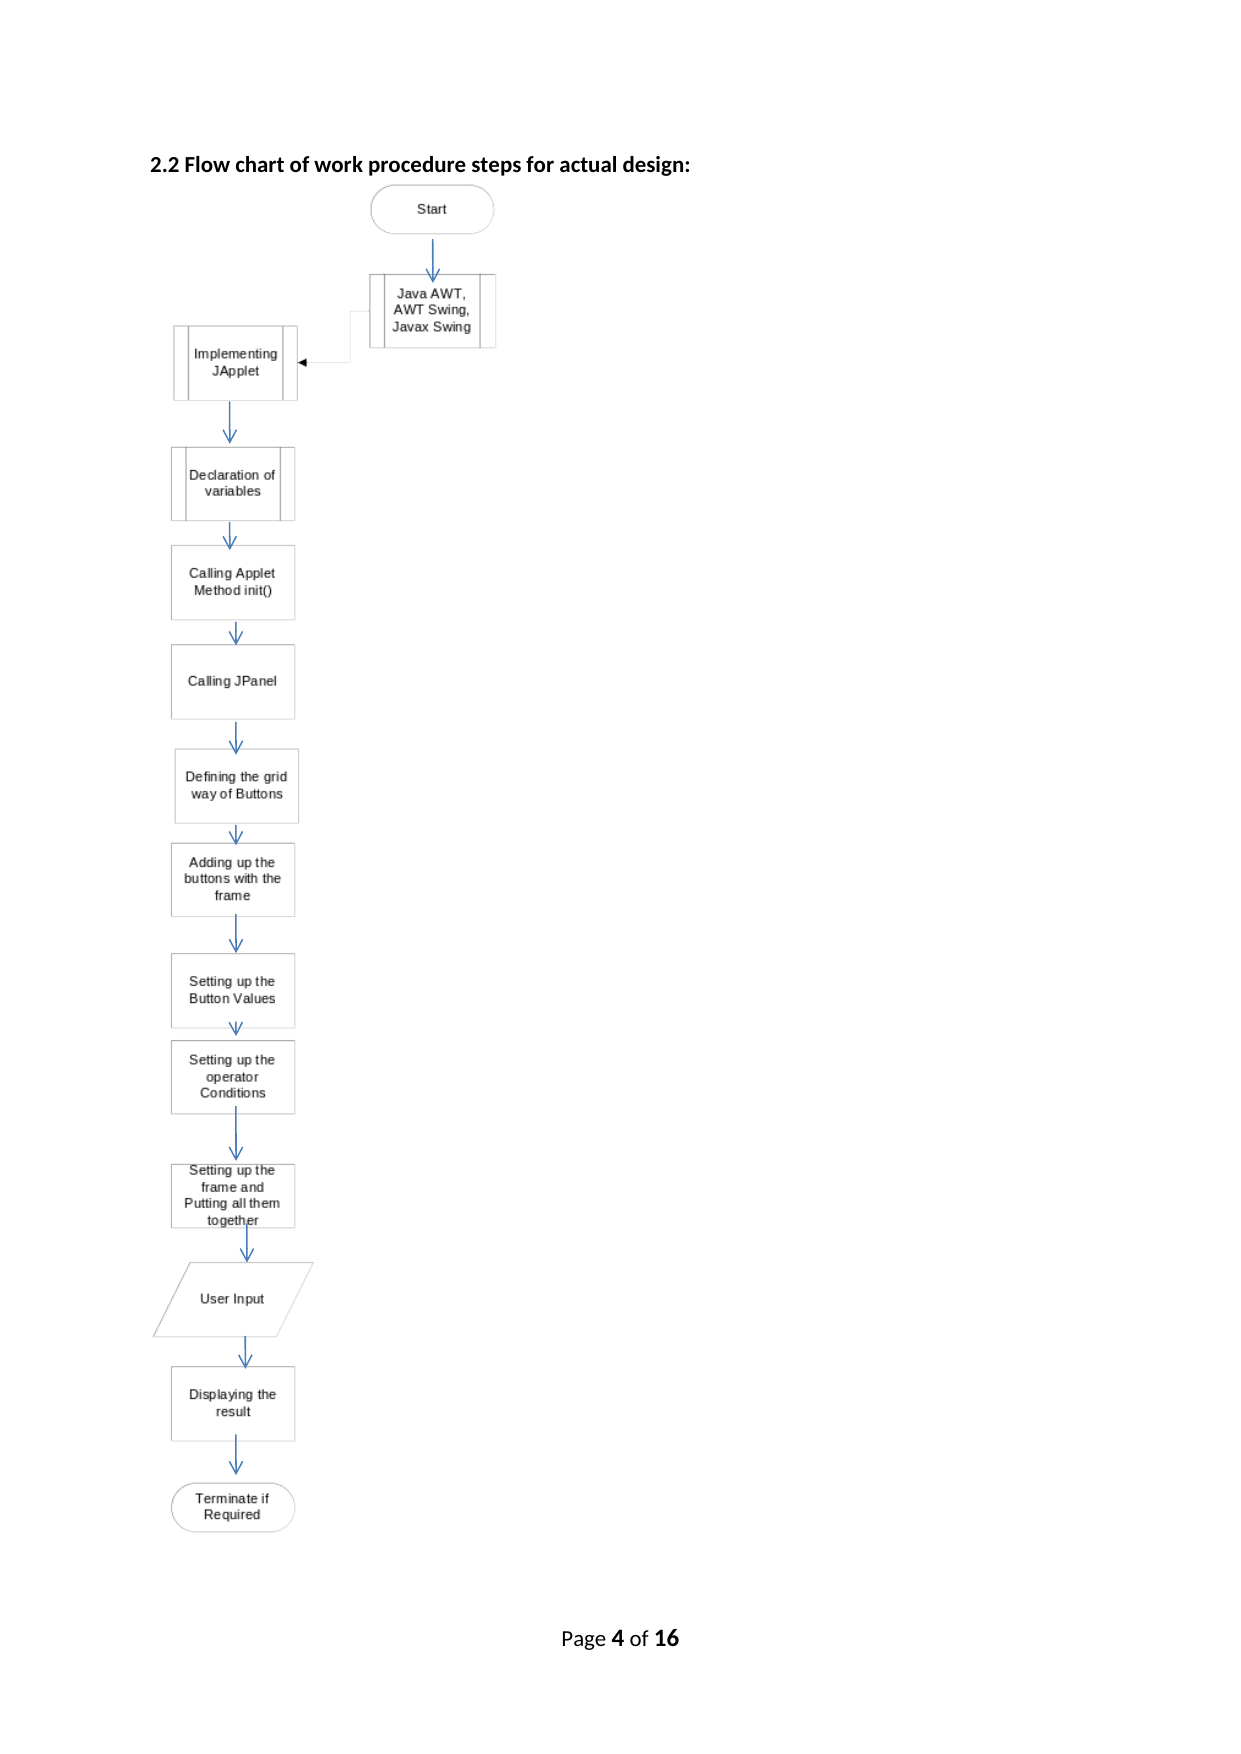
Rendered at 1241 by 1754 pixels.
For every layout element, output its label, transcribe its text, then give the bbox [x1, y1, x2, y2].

text 2.2 Flow chart of work procedure steps for actual design: [150, 150, 1090, 1534]
